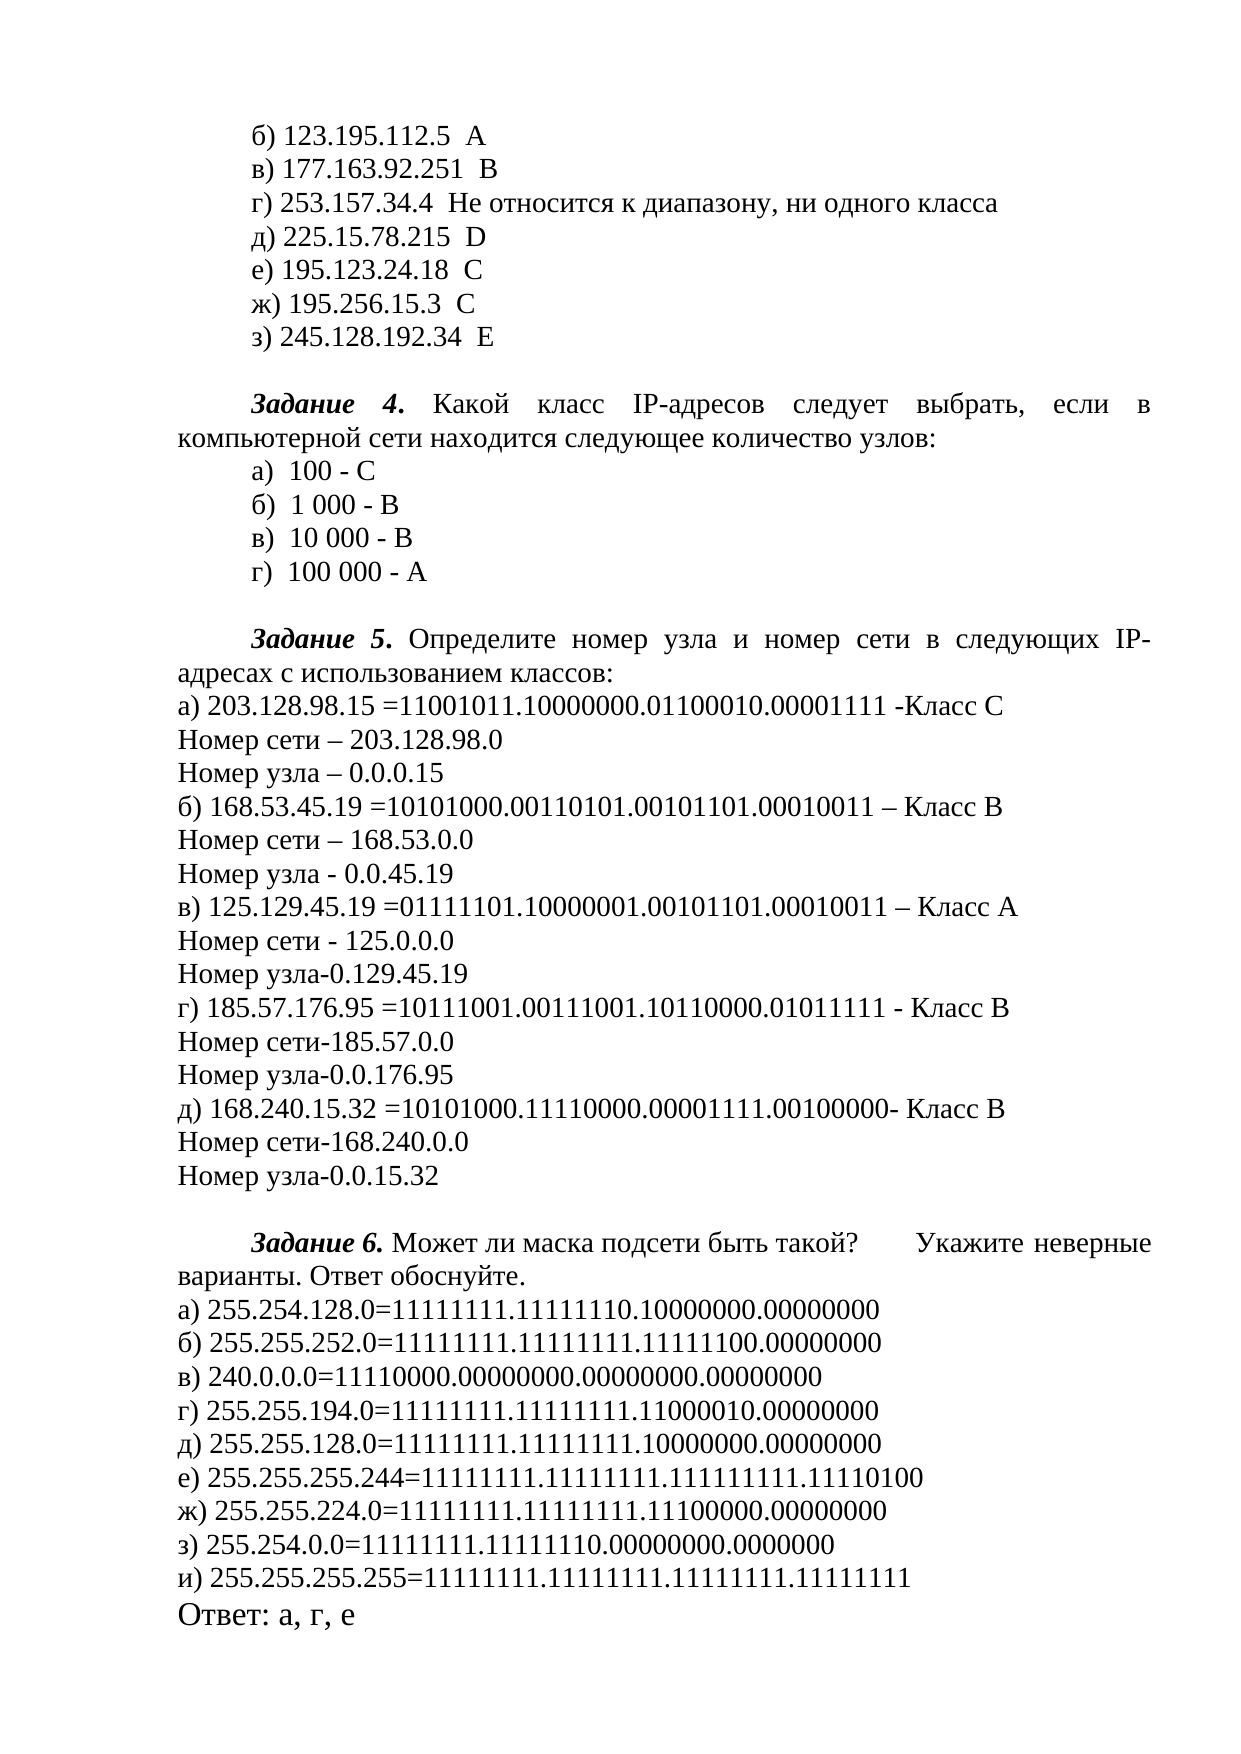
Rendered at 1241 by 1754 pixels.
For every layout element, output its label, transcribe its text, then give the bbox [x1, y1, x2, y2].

text Номер сети – 168.53.0.0 [177, 822, 1152, 856]
text Номер сети-168.240.0.0 [177, 1124, 1152, 1158]
text в) 125.129.45.19 =01111101.10000001.00101101.00010011 – Класс А [177, 889, 1152, 923]
text д) 255.255.128.0=11111111.11111111.10000000.00000000 [177, 1426, 1152, 1460]
text в) 177.163.92.251 B [177, 152, 1152, 185]
text Номер узла-0.0.176.95 [177, 1057, 1152, 1091]
text б) 255.255.252.0=11111111.11111111.11111100.00000000 [177, 1326, 1152, 1359]
text з) 245.128.192.34 E [177, 319, 1152, 353]
text Номер узла – 0.0.0.15 [177, 755, 1152, 789]
text Задание 5. Определите номер узла и номер сети в следующих IP-адресах с использованием классов: [177, 621, 1152, 688]
text Ответ: а, г, е [177, 1594, 1152, 1632]
text г) 255.255.194.0=11111111.11111111.11000010.00000000 [177, 1393, 1152, 1426]
text Номер сети - 125.0.0.0 [177, 923, 1152, 957]
text а) 100 - C [177, 453, 1152, 487]
text Задание 6. Может ли маска подсети быть такой? Укажите неверные варианты. Ответ обоснуйте. [177, 1225, 1152, 1292]
text а) 255.254.128.0=11111111.11111110.10000000.00000000 [177, 1292, 1152, 1326]
text б) 123.195.112.5 A [177, 118, 1152, 152]
text б) 168.53.45.19 =10101000.00110101.00101101.00010011 – Класс B [177, 789, 1152, 822]
text Номер сети-185.57.0.0 [177, 1024, 1152, 1057]
text Номер узла-0.129.45.19 [177, 957, 1152, 990]
text ж) 195.256.15.3 C [177, 286, 1152, 319]
text г) 185.57.176.95 =10111001.00111001.10110000.01011111 - Класс B [177, 990, 1152, 1024]
text ж) 255.255.224.0=11111111.11111111.11100000.00000000 [177, 1493, 1152, 1527]
text Задание 4. Какой класс IP-адресов следует выбрать, если в компьютерной сети находится следующее количество узлов: [177, 386, 1152, 453]
text з) 255.254.0.0=11111111.11111110.00000000.0000000 [177, 1527, 1152, 1560]
text Номер сети – 203.128.98.0 [177, 722, 1152, 755]
text в) 10 000 - B [177, 521, 1152, 554]
text Номер узла-0.0.15.32 [177, 1158, 1152, 1191]
text г) 253.157.34.4 Не относится к диапазону, ни одного класса [177, 185, 1152, 219]
text б) 1 000 - B [177, 487, 1152, 521]
text и) 255.255.255.255=11111111.11111111.11111111.11111111 [177, 1560, 1152, 1594]
text д) 225.15.78.215 D [177, 219, 1152, 252]
text Номер узла - 0.0.45.19 [177, 856, 1152, 889]
text д) 168.240.15.32 =10101000.11110000.00001111.00100000- Класс B [177, 1091, 1152, 1124]
text е) 255.255.255.244=11111111.11111111.111111111.11110100 [177, 1460, 1152, 1493]
text г) 100 000 - A [177, 554, 1152, 588]
text в) 240.0.0.0=11110000.00000000.00000000.00000000 [177, 1359, 1152, 1393]
text е) 195.123.24.18 C [177, 252, 1152, 286]
text а) 203.128.98.15 =11001011.10000000.01100010.00001111 -Класс C [177, 688, 1152, 722]
